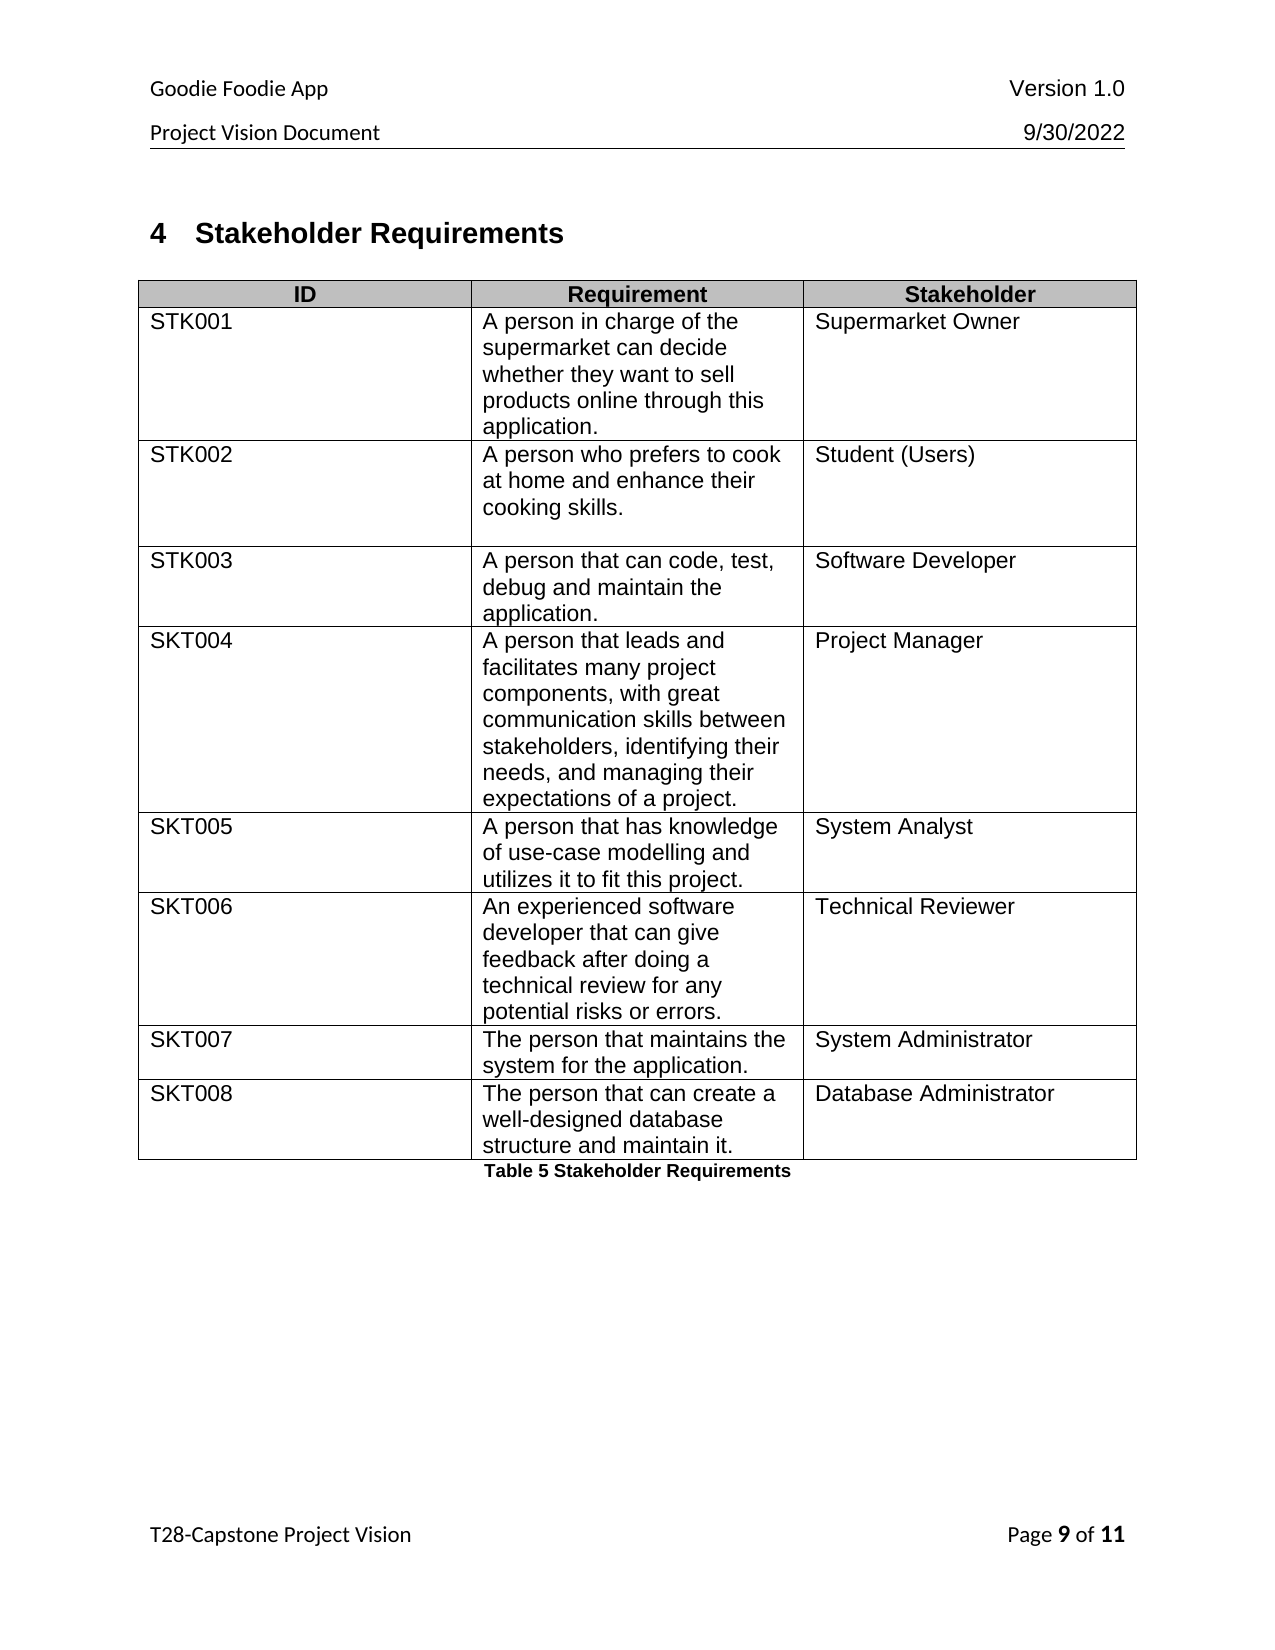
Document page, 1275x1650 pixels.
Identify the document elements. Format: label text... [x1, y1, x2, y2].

table_cell A person who prefers to cook at home and enhance their cooking skills. [472, 441, 803, 546]
table_header Stakeholder [804, 281, 1136, 307]
table_cell A person in charge of the supermarket can decide whether they want to sell products online through this application. [472, 308, 803, 440]
table_cell SKT006 [139, 893, 471, 1025]
table_cell STK003 [139, 547, 471, 626]
table_cell A person that has knowledge of use-case modelling and utilizes it to fit this project. [472, 813, 803, 892]
table_cell The person that maintains the system for the application. [472, 1026, 803, 1078]
table_cell The person that can create a well-designed database structure and maintain it. [472, 1080, 803, 1158]
table_cell SKT005 [139, 813, 471, 892]
table_cell SKT008 [139, 1080, 471, 1158]
table_cell STK002 [139, 441, 471, 546]
subtitle Stakeholder Requirements [150, 216, 1125, 249]
table_cell Supermarket Owner [804, 308, 1136, 440]
table_cell SKT004 [139, 627, 471, 812]
table_cell A person that leads and facilitates many project components, with great communication skills between stakeholders, identifying their needs, and managing their expectations of a project. [472, 627, 803, 812]
table_header ID [139, 281, 471, 307]
table_cell An experienced software developer that can give feedback after doing a technical review for any potential risks or errors. [472, 893, 803, 1025]
table_cell Student (Users) [804, 441, 1136, 546]
table_cell Software Developer [804, 547, 1136, 626]
table_cell Database Administrator [804, 1080, 1136, 1158]
text Table 5 Stakeholder Requirements [150, 1160, 1125, 1181]
table_cell A person that can code, test, debug and maintain the application. [472, 547, 803, 626]
table_cell Project Manager [804, 627, 1136, 812]
table_cell Technical Reviewer [804, 893, 1136, 1025]
table_cell STK001 [139, 308, 471, 440]
table_header Requirement [472, 281, 803, 307]
table_cell System Administrator [804, 1026, 1136, 1078]
table_cell SKT007 [139, 1026, 471, 1078]
table_cell System Analyst [804, 813, 1136, 892]
